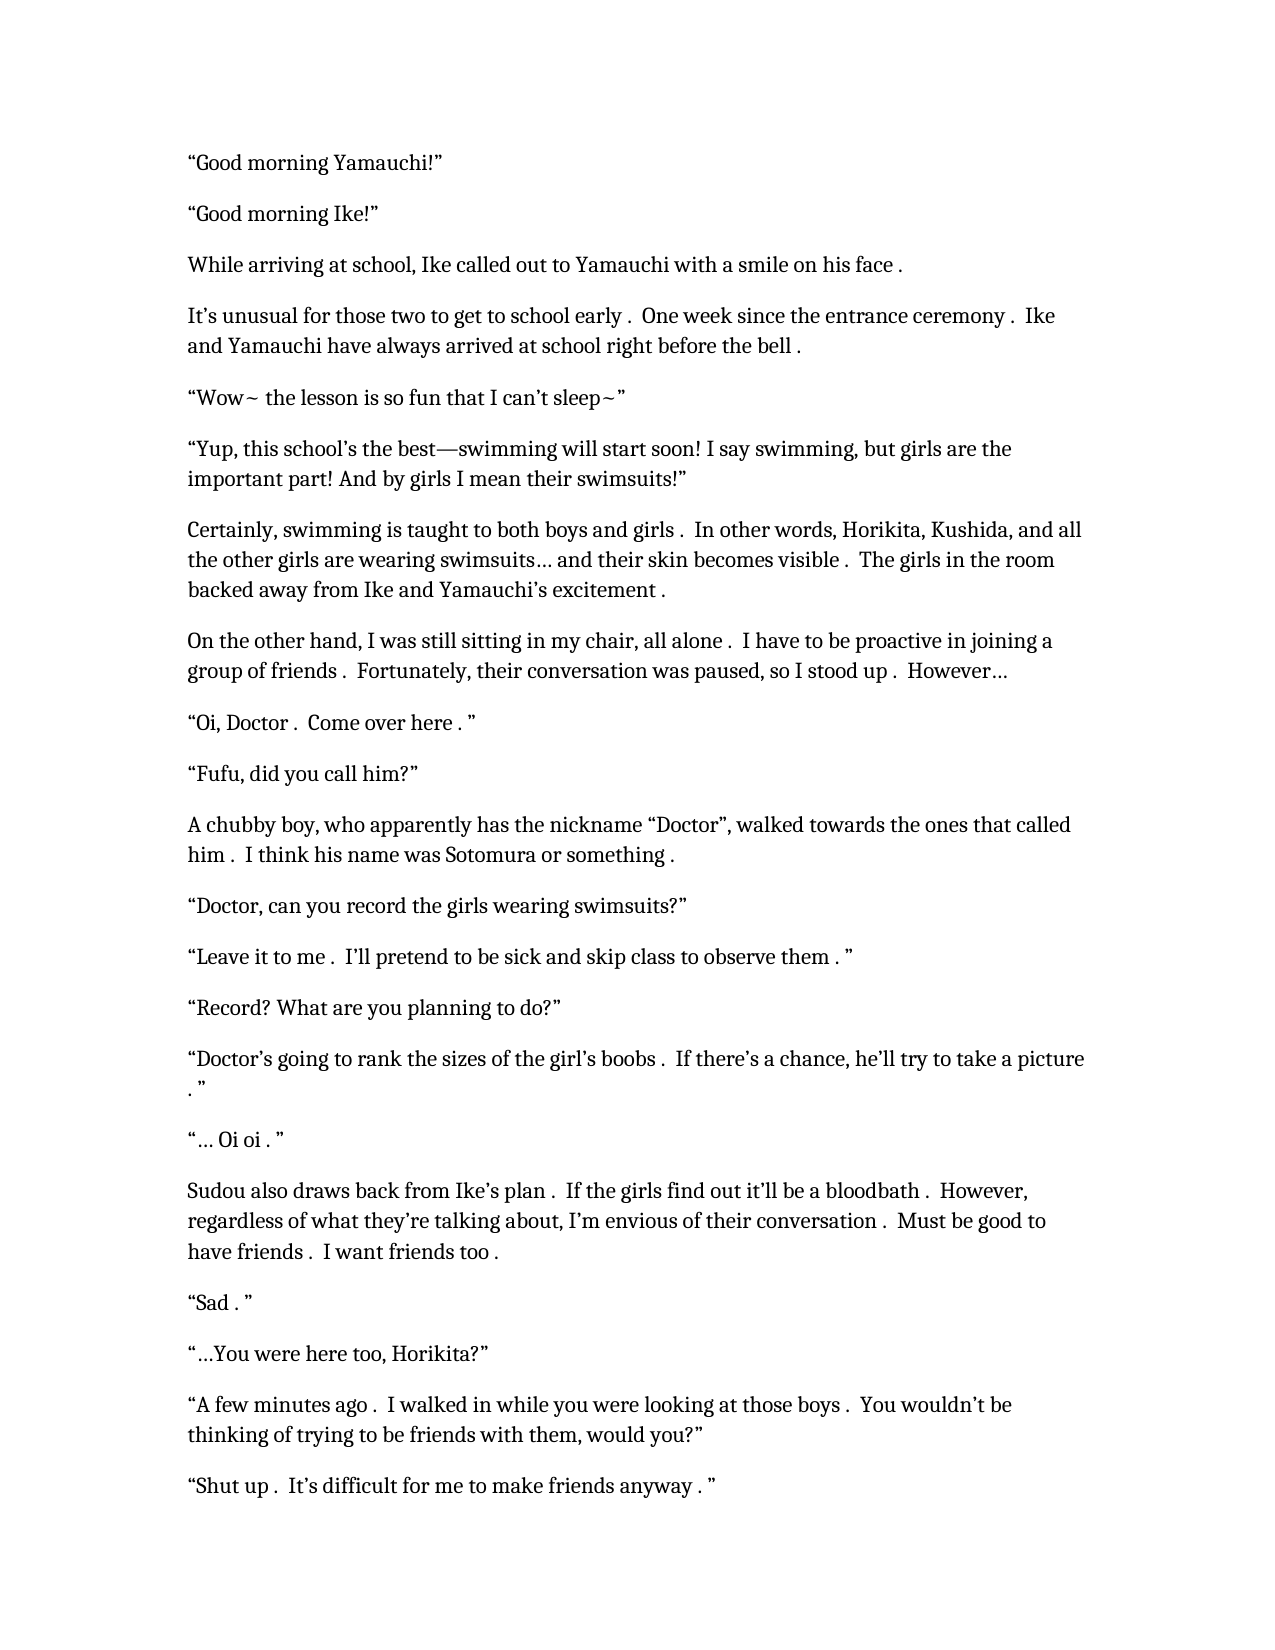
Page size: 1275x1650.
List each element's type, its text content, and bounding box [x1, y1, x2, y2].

text “Doctor, can you record the girls wearing swimsuits?” [187, 893, 1087, 919]
text On the other hand, I was still sitting in my chair, all alone . I have to be proactive in joining a group of friends . Fortunately, their conversation was paused, so I stood up . However… [187, 628, 1087, 685]
text “Yup, this school’s the best—swimming will start soon! I say swimming, but girls are the important part! And by girls I mean their swimsuits!” [187, 435, 1087, 492]
text “Fufu, did you call him?” [187, 760, 1087, 787]
text “Wow~ the lesson is so fun that I can’t sleep~” [187, 384, 1087, 411]
text A chubby boy, who apparently has the nickname “Doctor”, walked towards the ones that called him . I think his name was Sotomura or something . [187, 811, 1087, 868]
text It’s unusual for those two to get to school early . One week since the entrance ceremony . Ike and Yamauchi have always arrived at school right before the bell . [187, 303, 1087, 360]
text “A few minutes ago . I walked in while you were looking at those boys . You wouldn’t be thinking of trying to be friends with them, would you?” [187, 1392, 1087, 1448]
text “Oi, Doctor . Come over here . ” [187, 709, 1087, 736]
text Certainly, swimming is taught to both boys and girls . In other words, Horikita, Kushida, and all the other girls are wearing swimsuits… and their skin becomes visible . The girls in the room backed away from Ike and Yamauchi’s excitement . [187, 517, 1087, 603]
text “Sad . ” [187, 1289, 1087, 1316]
text “Leave it to me . I’ll pretend to be sick and skip class to observe them . ” [187, 944, 1087, 970]
text “Good morning Ike!” [187, 201, 1087, 227]
text “… Oi oi . ” [187, 1127, 1087, 1153]
text While arriving at school, Ike called out to Yamauchi with a smile on his face . [187, 252, 1087, 278]
text “Good morning Yamauchi!” [187, 150, 1087, 176]
text “Doctor’s going to rank the sizes of the girl’s boobs . If there’s a chance, he’ll try to take a picture . ” [187, 1046, 1087, 1102]
text Sudou also draws back from Ike’s plan . If the girls find out it’ll be a bloodbath . However, regardless of what they’re talking about, I’m envious of their conversation . Must be good to have friends . I want friends too . [187, 1178, 1087, 1265]
text “…You were here too, Horikita?” [187, 1341, 1087, 1367]
text “Shut up . It’s difficult for me to make friends anyway . ” [187, 1473, 1087, 1499]
text “Record? What are you planning to do?” [187, 995, 1087, 1021]
